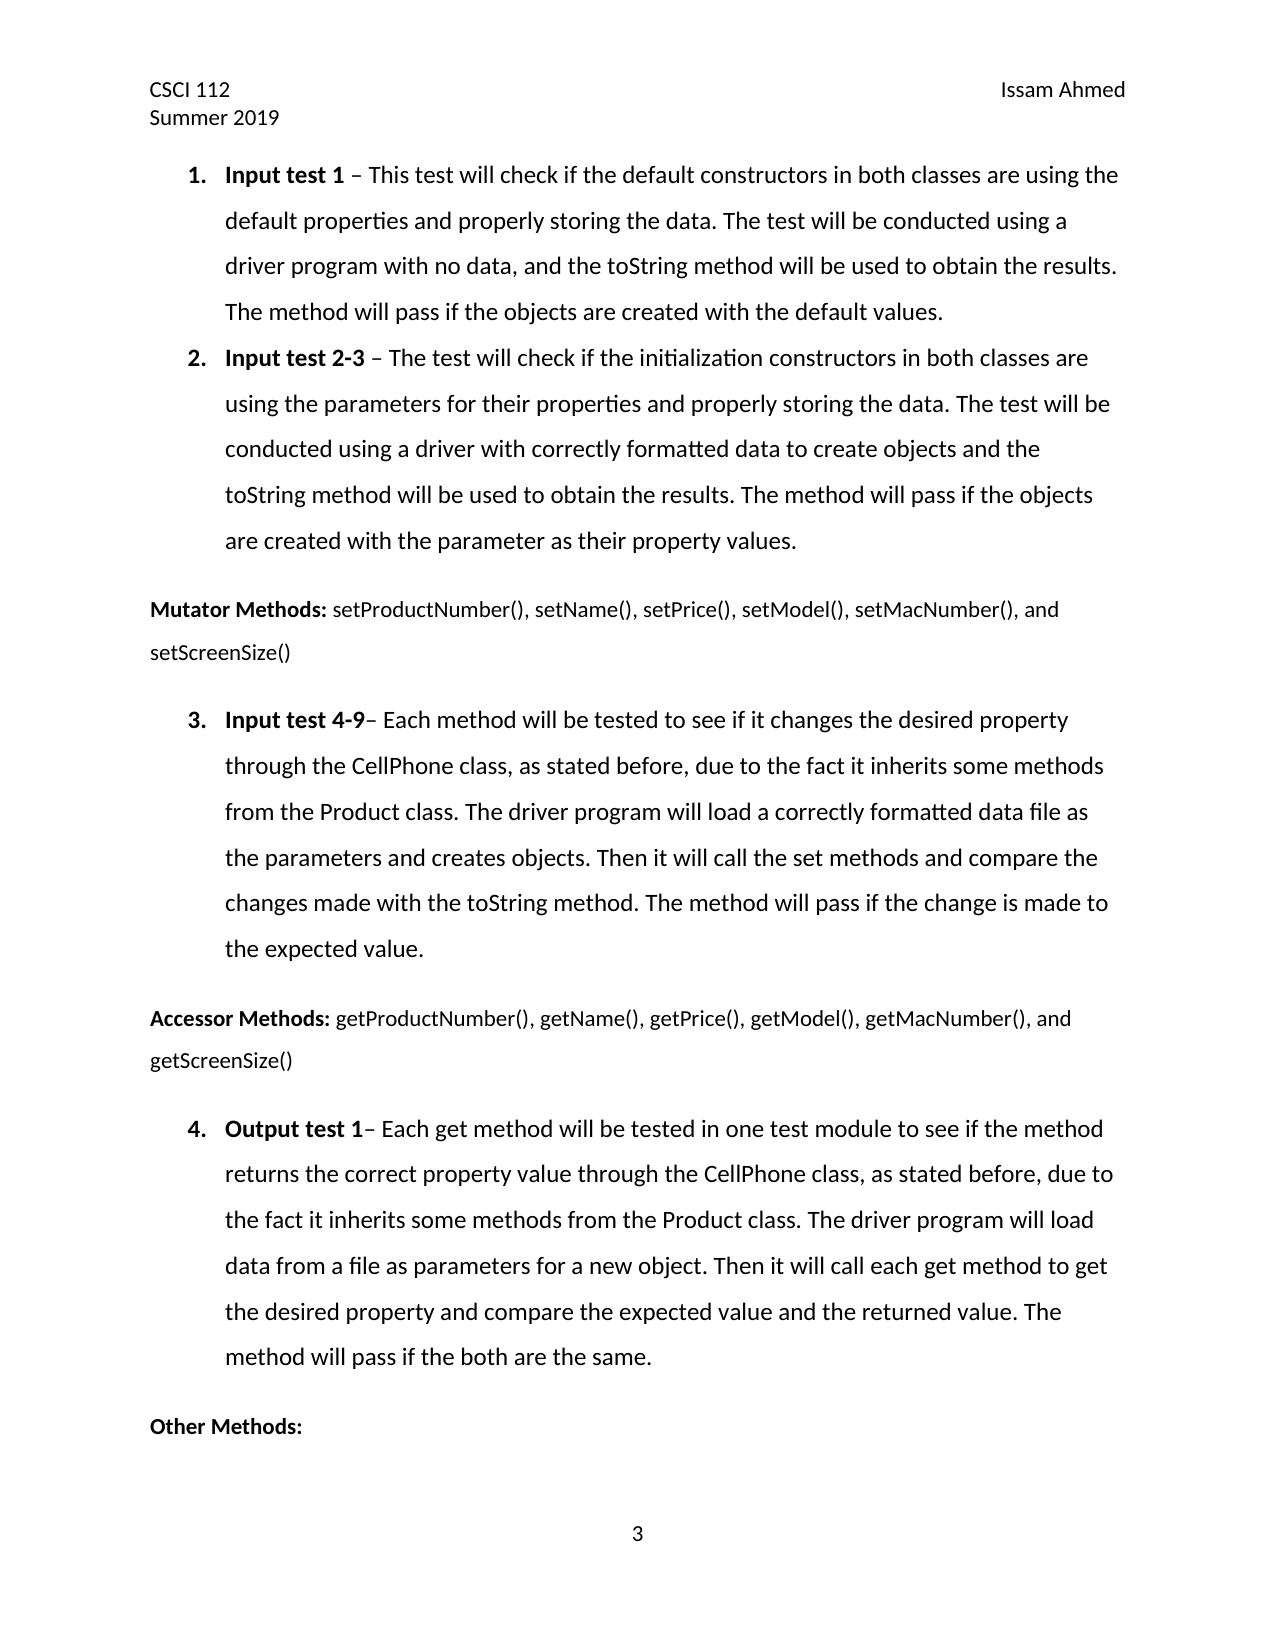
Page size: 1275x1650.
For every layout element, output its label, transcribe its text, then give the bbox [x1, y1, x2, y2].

text Other Methods: [150, 1412, 1125, 1440]
list Input test 2-3 – The test will check if the initialization constructors in both classes are using the parameters for their properties and properly storing the data. The test will be conducted using a driver with correctly formatted data to create objects and the toString method will be used to obtain the results. The method will pass if the objects are created with the parameter as their property values. [187, 342, 1125, 555]
list Input test 4-9– Each method will be tested to see if it changes the desired property through the CellPhone class, as stated before, due to the fact it inherits some methods from the Product class. The driver program will load a correctly formatted data file as the parameters and creates objects. Then it will call the set methods and compare the changes made with the toString method. The method will pass if the change is made to the expected value. [187, 704, 1125, 964]
list Input test 1 – This test will check if the default constructors in both classes are using the default properties and properly storing the data. The test will be conducted using a driver program with no data, and the toString method will be used to obtain the results. The method will pass if the objects are created with the default values. [187, 159, 1125, 327]
text Mutator Methods: setProductNumber(), setName(), setPrice(), setModel(), setMacNumber(), and setScreenSize() [150, 596, 1125, 666]
list Output test 1– Each get method will be tested in one test module to see if the method returns the correct property value through the CellPhone class, as stated before, due to the fact it inherits some methods from the Product class. The driver program will load data from a file as parameters for a new object. Then it will call each get method to get the desired property and compare the expected value and the returned value. The method will pass if the both are the same. [187, 1113, 1125, 1372]
text Accessor Methods: getProductNumber(), getName(), getPrice(), getModel(), getMacNumber(), and getScreenSize() [150, 1004, 1125, 1074]
